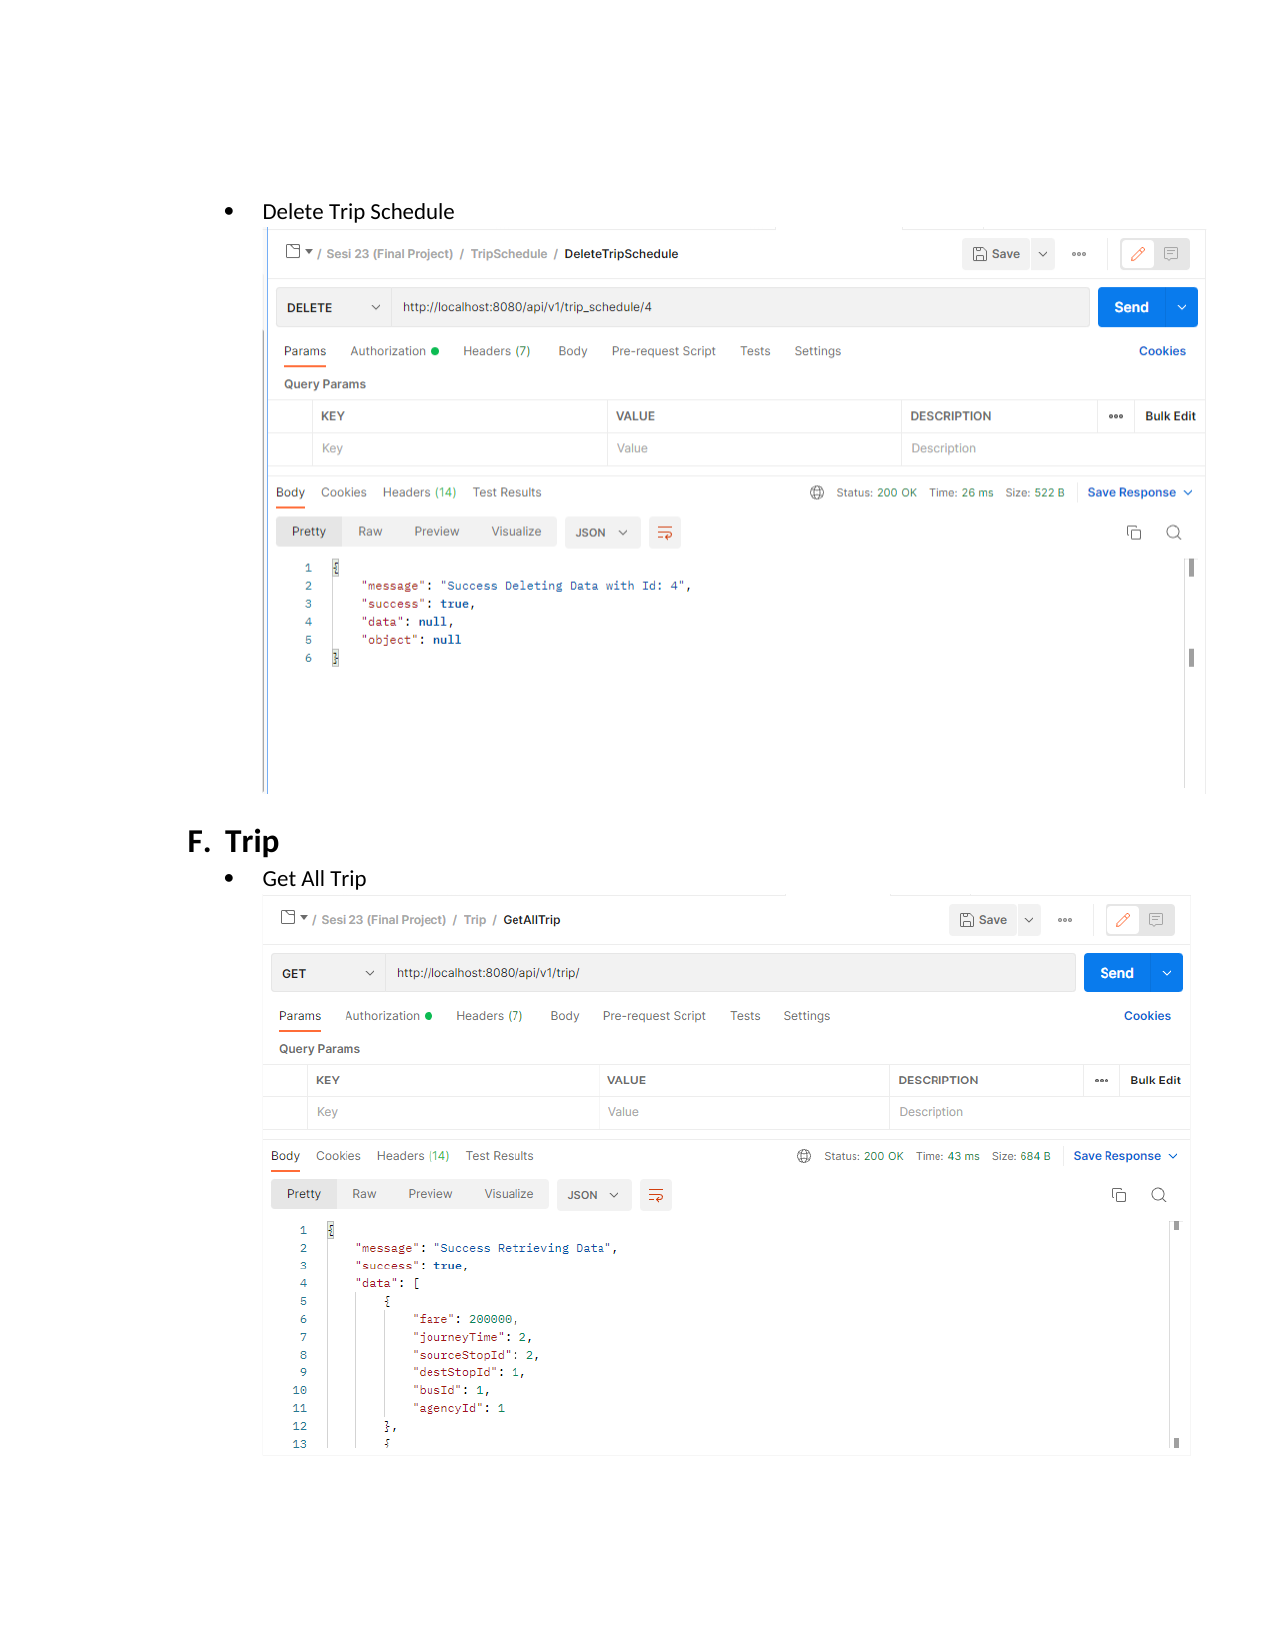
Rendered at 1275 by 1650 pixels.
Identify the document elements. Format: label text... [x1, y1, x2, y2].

picture [262, 227, 1207, 794]
list Delete Trip Schedule [225, 197, 1125, 225]
picture [262, 894, 1191, 1456]
list Get All Trip [225, 864, 1125, 892]
subtitle Trip [187, 821, 1125, 861]
